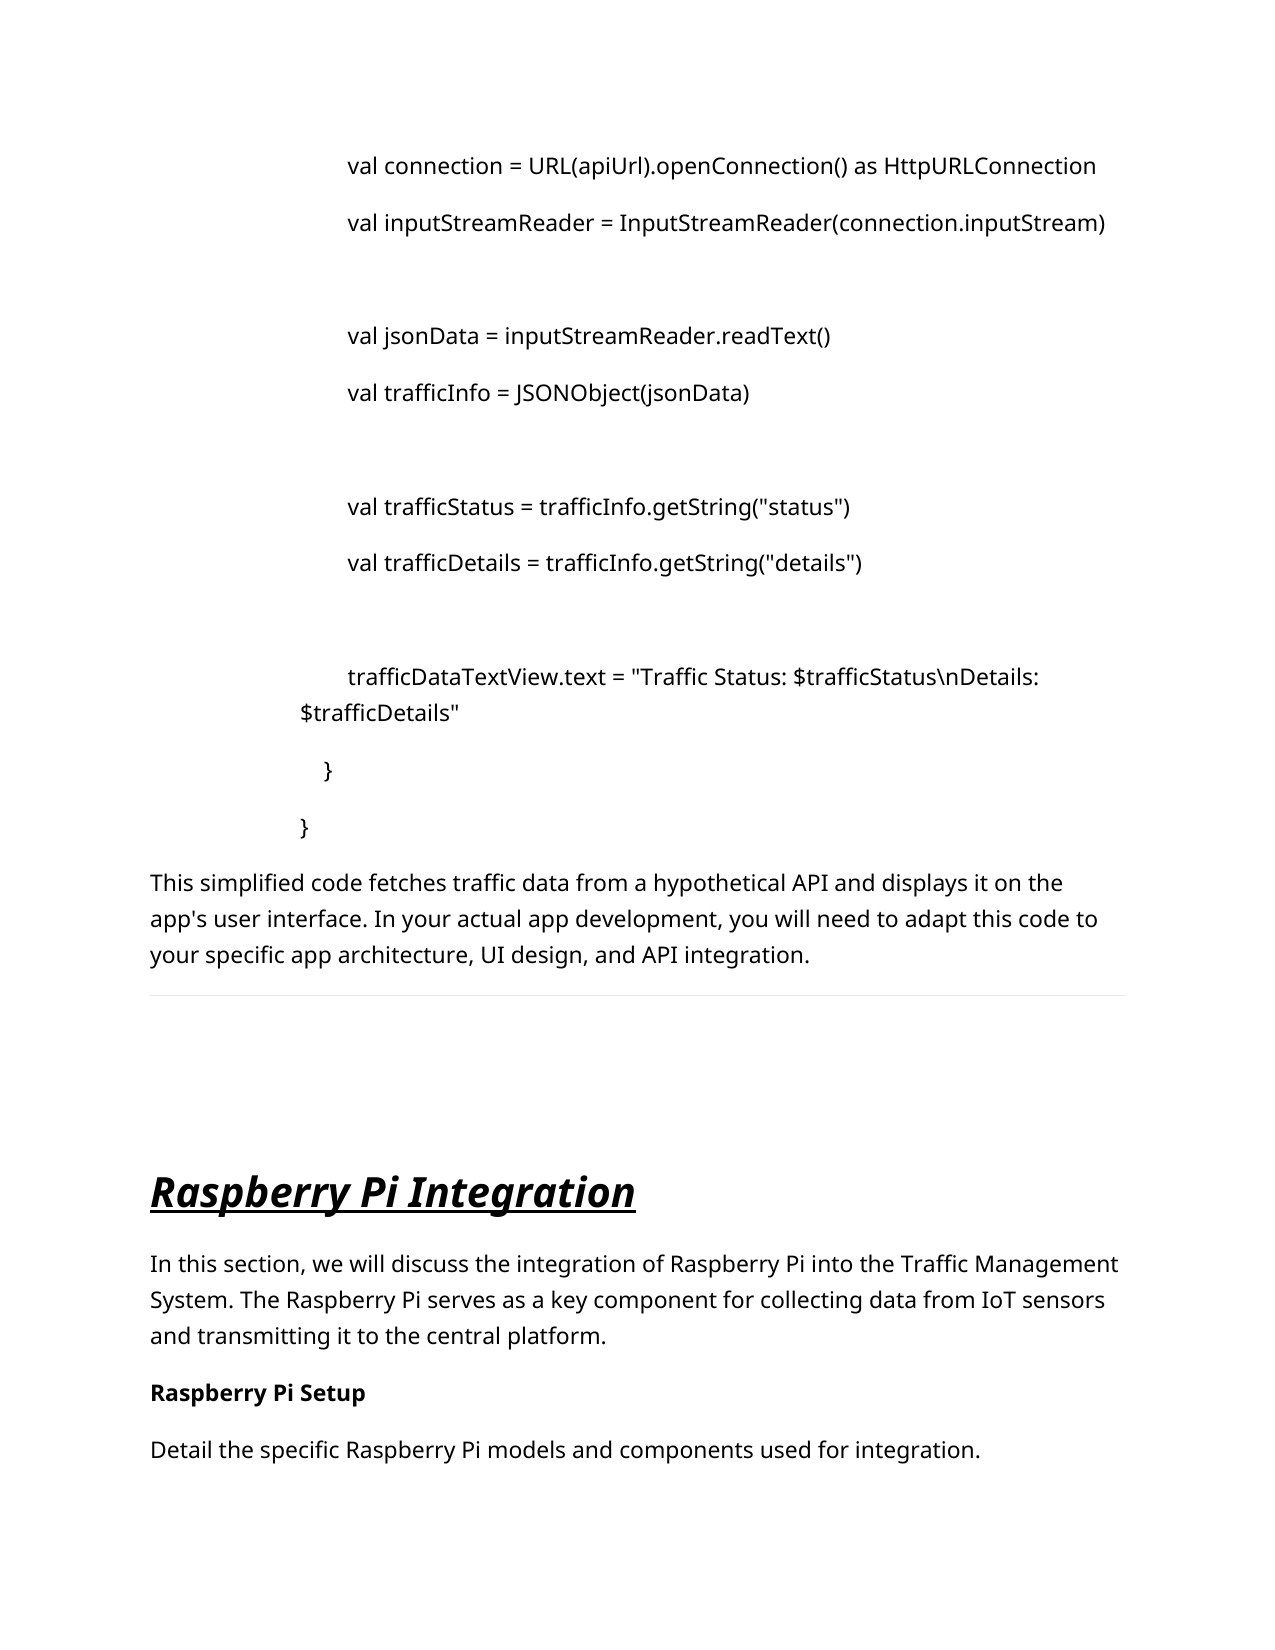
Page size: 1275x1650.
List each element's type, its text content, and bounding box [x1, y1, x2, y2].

text This simplified code fetches traffic data from a hypothetical API and displays it on the app's user interface. In your actual app development, you will need to adapt this code to your specific app architecture, UI design, and API integration. [150, 867, 1125, 970]
text trafficDataTextView.text = "Traffic Status: $trafficStatus\nDetails: $trafficDetails" [300, 661, 1125, 728]
text val trafficStatus = trafficInfo.getString("status") [300, 491, 1125, 522]
text Raspberry Pi Integration [150, 1162, 1125, 1219]
text val trafficDetails = trafficInfo.getString("details") [300, 547, 1125, 579]
text val inputStreamReader = InputStreamReader(connection.inputStream) [300, 207, 1125, 238]
text val jsonData = inputStreamReader.readText() [300, 320, 1125, 352]
text val connection = URL(apiUrl).openConnection() as HttpURLConnection [300, 150, 1125, 181]
text Detail the specific Raspberry Pi models and components used for integration. [150, 1434, 1125, 1465]
text In this section, we will discuss the integration of Raspberry Pi into the Traffic Management System. The Raspberry Pi serves as a key component for collecting data from IoT sensors and transmitting it to the central platform. [150, 1248, 1125, 1352]
text } [300, 810, 1125, 842]
text Raspberry Pi Setup [150, 1377, 1125, 1408]
text } [300, 754, 1125, 785]
text val trafficInfo = JSONObject(jsonData) [300, 377, 1125, 408]
